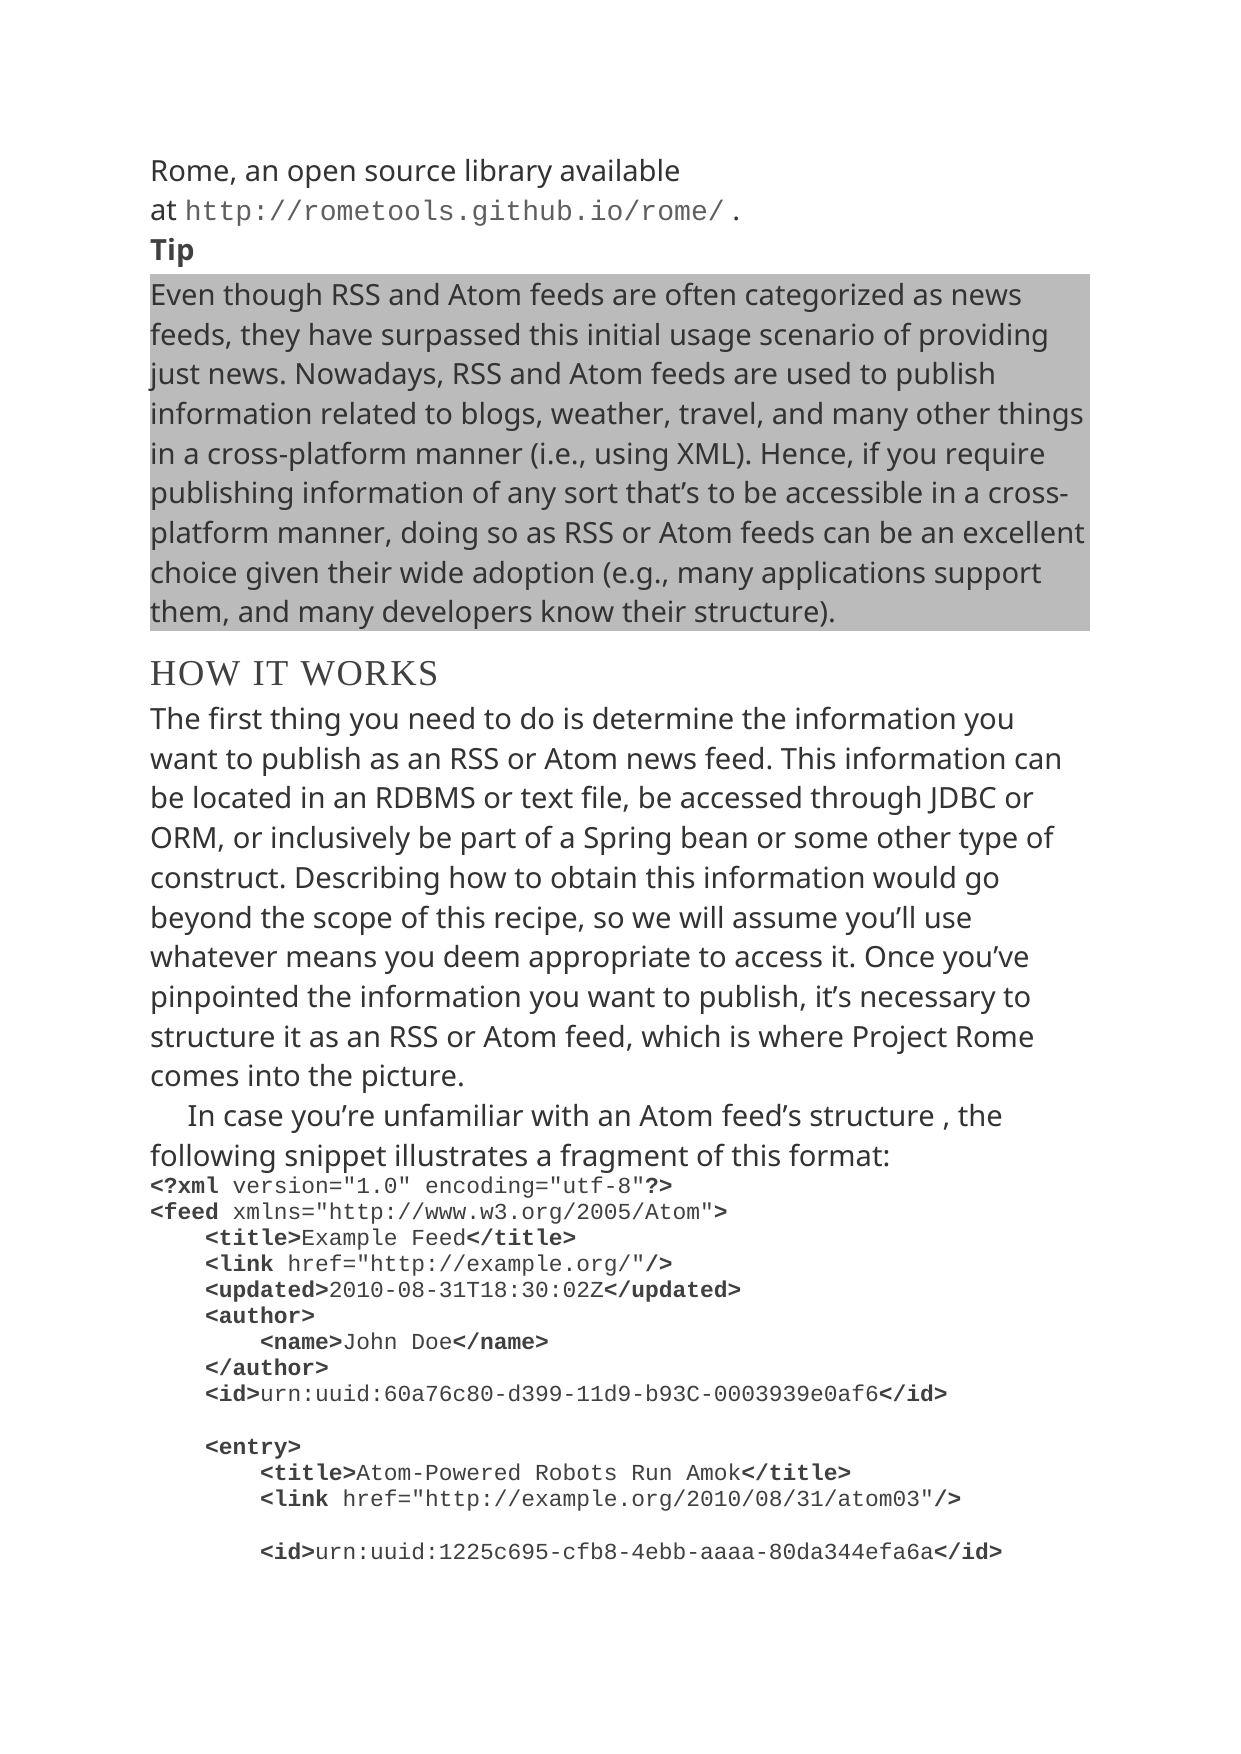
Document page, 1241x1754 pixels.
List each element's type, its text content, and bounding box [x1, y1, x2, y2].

text The first thing you need to do is determine the information you want to publish as an RSS or Atom news feed. This information can be located in an RDBMS or text file, be accessed through JDBC or ORM, or inclusively be part of a Spring bean or some other type of construct. Describing how to obtain this information would go beyond the scope of this recipe, so we will assume you’ll use whatever means you deem appropriate to access it. Once you’ve pinpointed the information you want to publish, it’s necessary to structure it as an RSS or Atom feed, which is where Project Rome comes into the picture. [150, 698, 1090, 1095]
text HOW IT WORKS [150, 651, 1090, 693]
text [150, 1175, 1090, 1593]
text Tip [150, 229, 1090, 269]
text In case you’re unfamiliar with an Atom feed’s structure , the following snippet illustrates a fragment of this format: [150, 1095, 1090, 1175]
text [150, 150, 1090, 229]
text Even though RSS and Atom feeds are often categorized as news feeds, they have surpassed this initial usage scenario of providing just news. Nowadays, RSS and Atom feeds are used to publish information related to blogs, weather, travel, and many other things in a cross-platform manner (i.e., using XML). Hence, if you require publishing information of any sort that’s to be accessible in a cross-platform manner, doing so as RSS or Atom feeds can be an excellent choice given their wide adoption (e.g., many applications support them, and many developers know their structure). [150, 274, 1090, 631]
